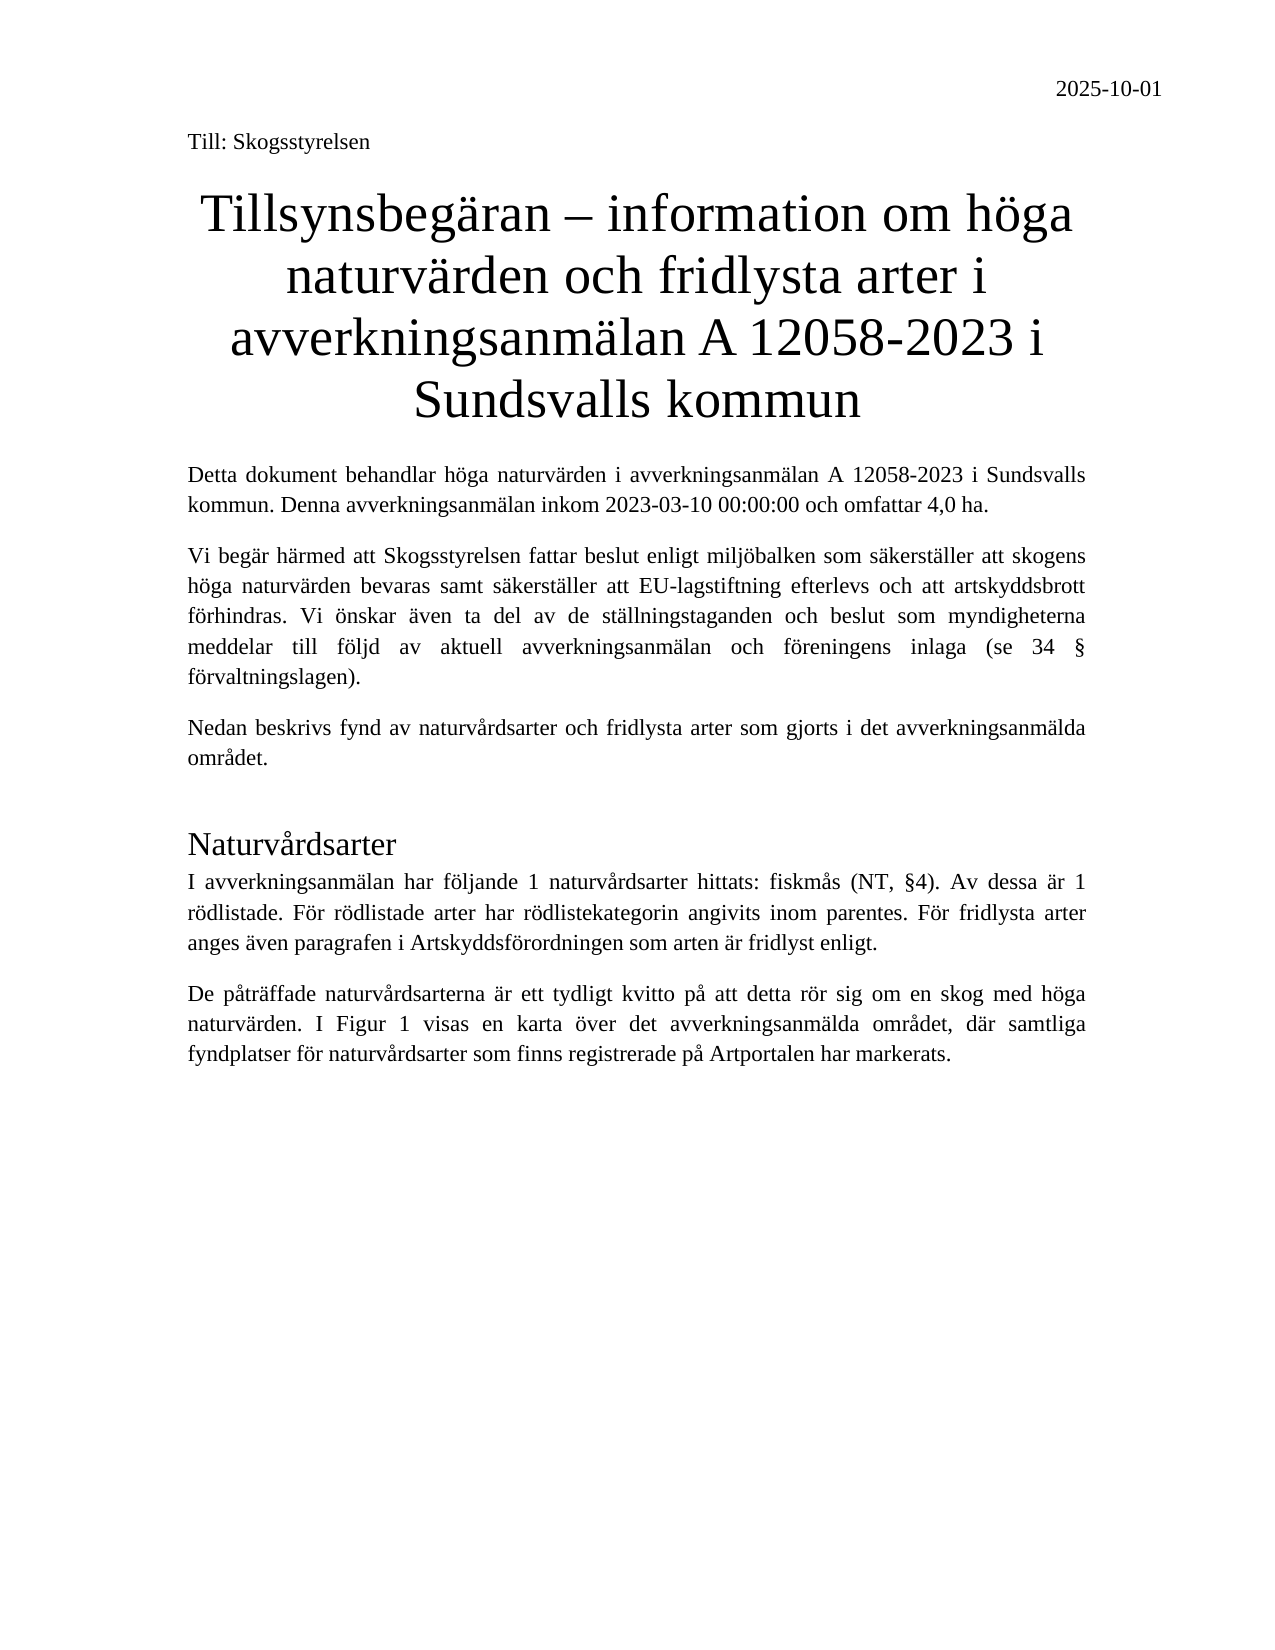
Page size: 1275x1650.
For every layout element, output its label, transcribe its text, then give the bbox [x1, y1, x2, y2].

text De påträffade naturvårdsarterna är ett tydligt kvitto på att detta rör sig om en skog med höga naturvärden. I Figur 1 visas en karta över det avverkningsanmälda området, där samtliga fyndplatser för naturvårdsarter som finns registrerade på Artportalen har markerats. [187, 980, 1087, 1067]
text Nedan beskrivs fynd av naturvårdsarter och fridlysta arter som gjorts i det avverkningsanmälda området. [187, 714, 1087, 771]
text Detta dokument behandlar höga naturvärden i avverkningsanmälan A 12058-2023 i Sundsvalls kommun. Denna avverkningsanmälan inkom 2023-03-10 00:00:00 och omfattar 4,0 ha. [187, 461, 1087, 517]
text I avverkningsanmälan har följande 1 naturvårdsarter hittats: fiskmås (NT, §4). Av dessa är 1 rödlistade. För rödlistade arter har rödlistekategorin angivits inom parentes. För fridlysta arter anges även paragrafen i Artskyddsförordningen som arten är fridlyst enligt. [187, 868, 1087, 955]
title Tillsynsbegäran – information om höga naturvärden och fridlysta arter i avverkningsanmälan A 12058-2023 i Sundsvalls kommun [187, 180, 1087, 429]
text Vi begär härmed att Skogsstyrelsen fattar beslut enligt miljöbalken som säkerställer att skogens höga naturvärden bevaras samt säkerställer att EU-lagstiftning efterlevs och att artskyddsbrott förhindras. Vi önskar även ta del av de ställningstaganden och beslut som myndigheterna meddelar till följd av aktuell avverkningsanmälan och föreningens inlaga (se 34 § förvaltningslagen). [187, 542, 1087, 689]
subtitle Naturvårdsarter [187, 824, 1087, 863]
